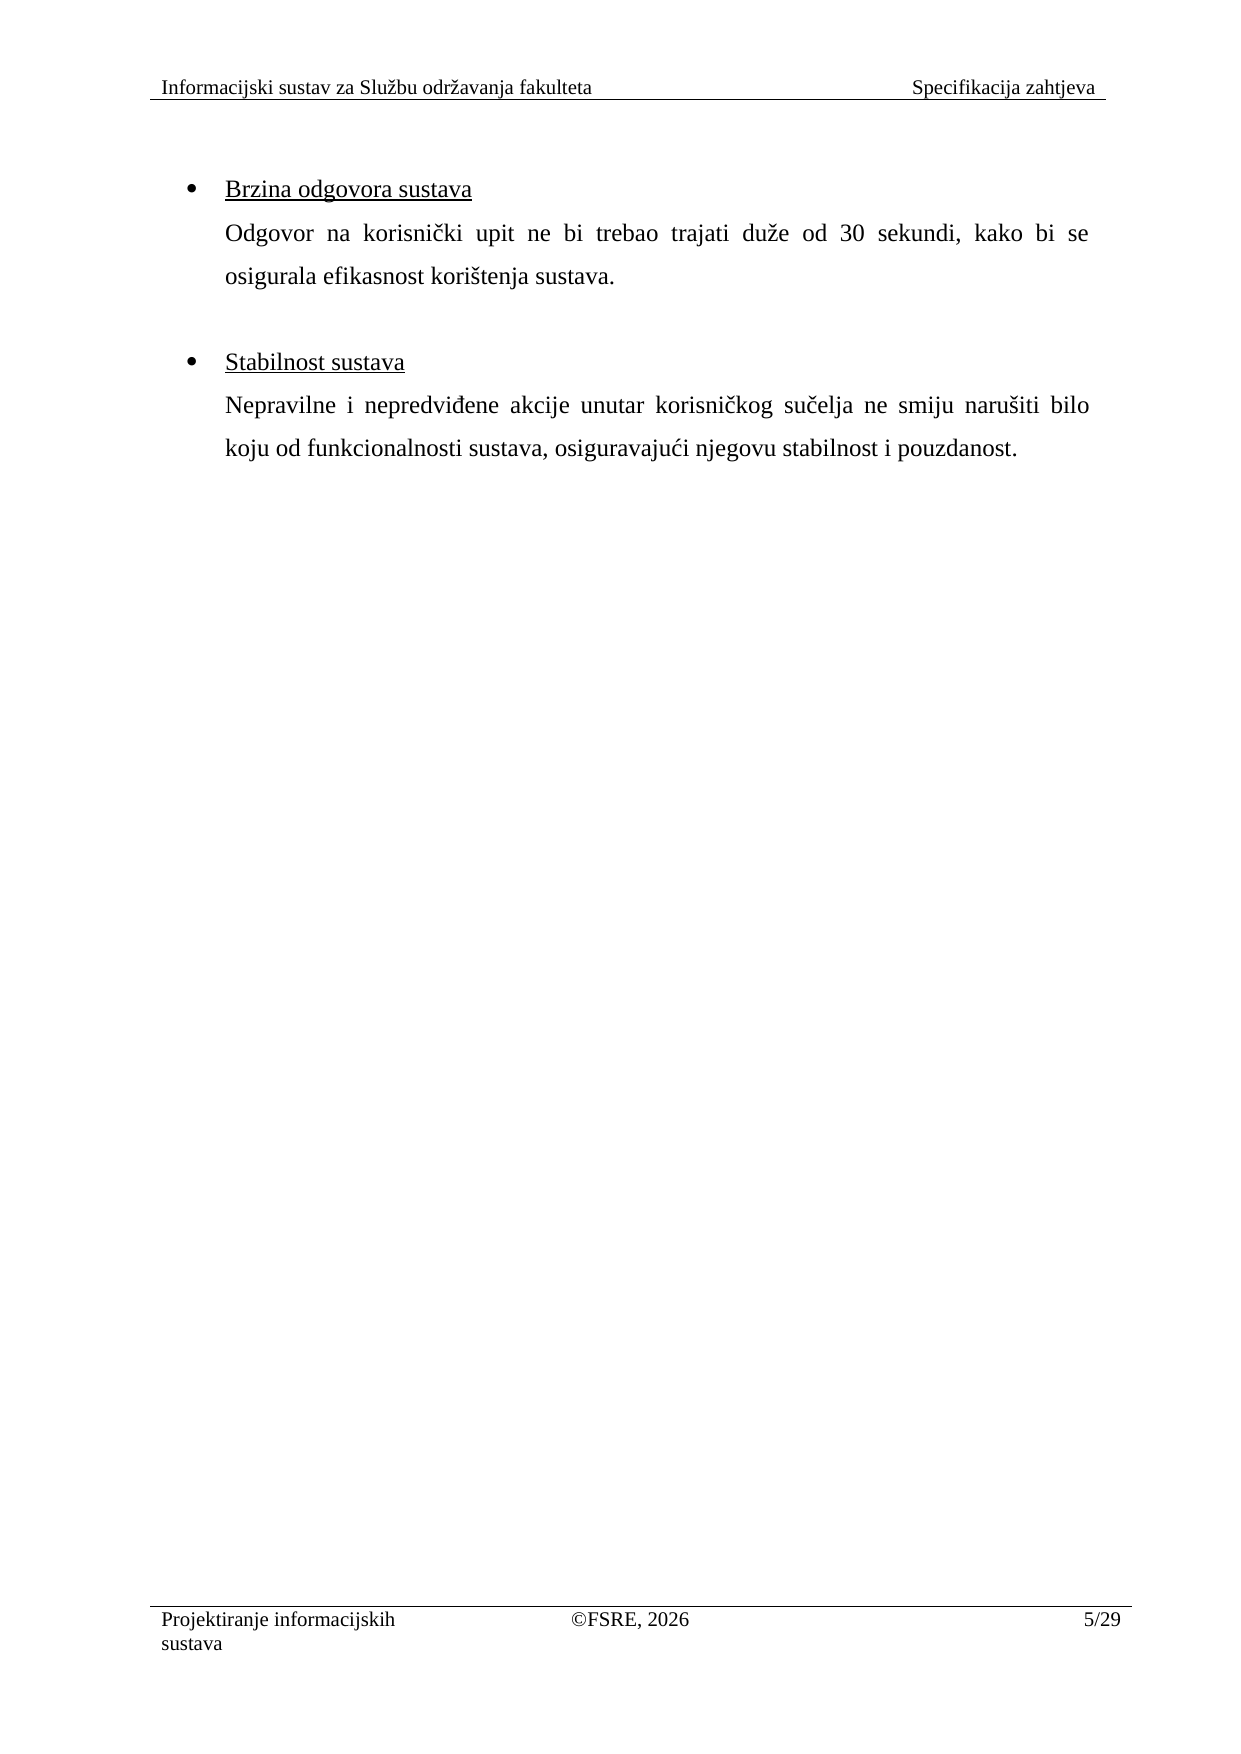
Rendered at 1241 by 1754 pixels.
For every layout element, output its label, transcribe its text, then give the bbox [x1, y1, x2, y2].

list Nepravilne i nepredviđene akcije unutar korisničkog sučelja ne smiju narušiti bilo koju od funkcionalnosti sustava, osiguravajući njegovu stabilnost i pouzdanost. [225, 390, 1090, 462]
list Stabilnost sustava [187, 347, 1090, 376]
list Brzina odgovora sustava [187, 174, 1090, 203]
list Odgovor na korisnički upit ne bi trebao trajati duže od 30 sekundi, kako bi se osigurala efikasnost korištenja sustava. [225, 218, 1090, 289]
